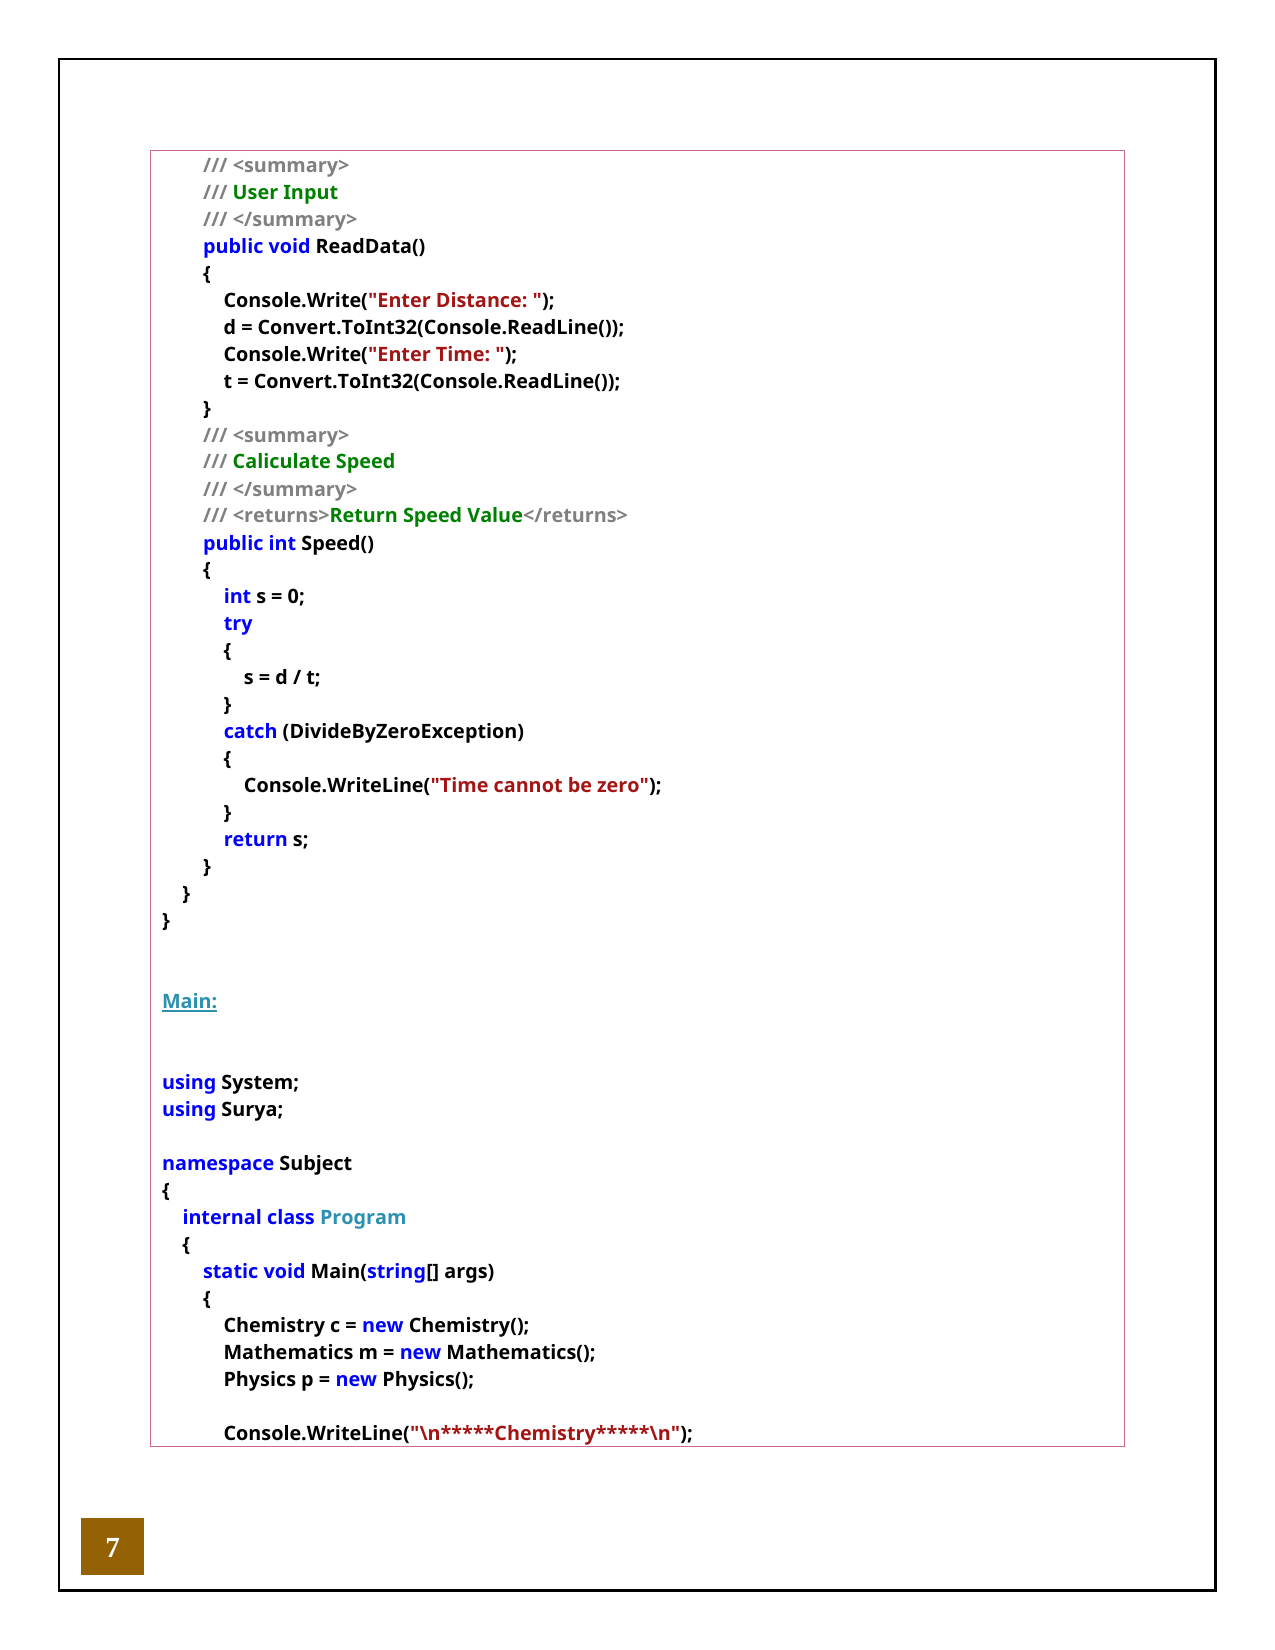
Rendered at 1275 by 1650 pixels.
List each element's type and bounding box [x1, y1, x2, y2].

table_cell [151, 151, 1124, 1446]
